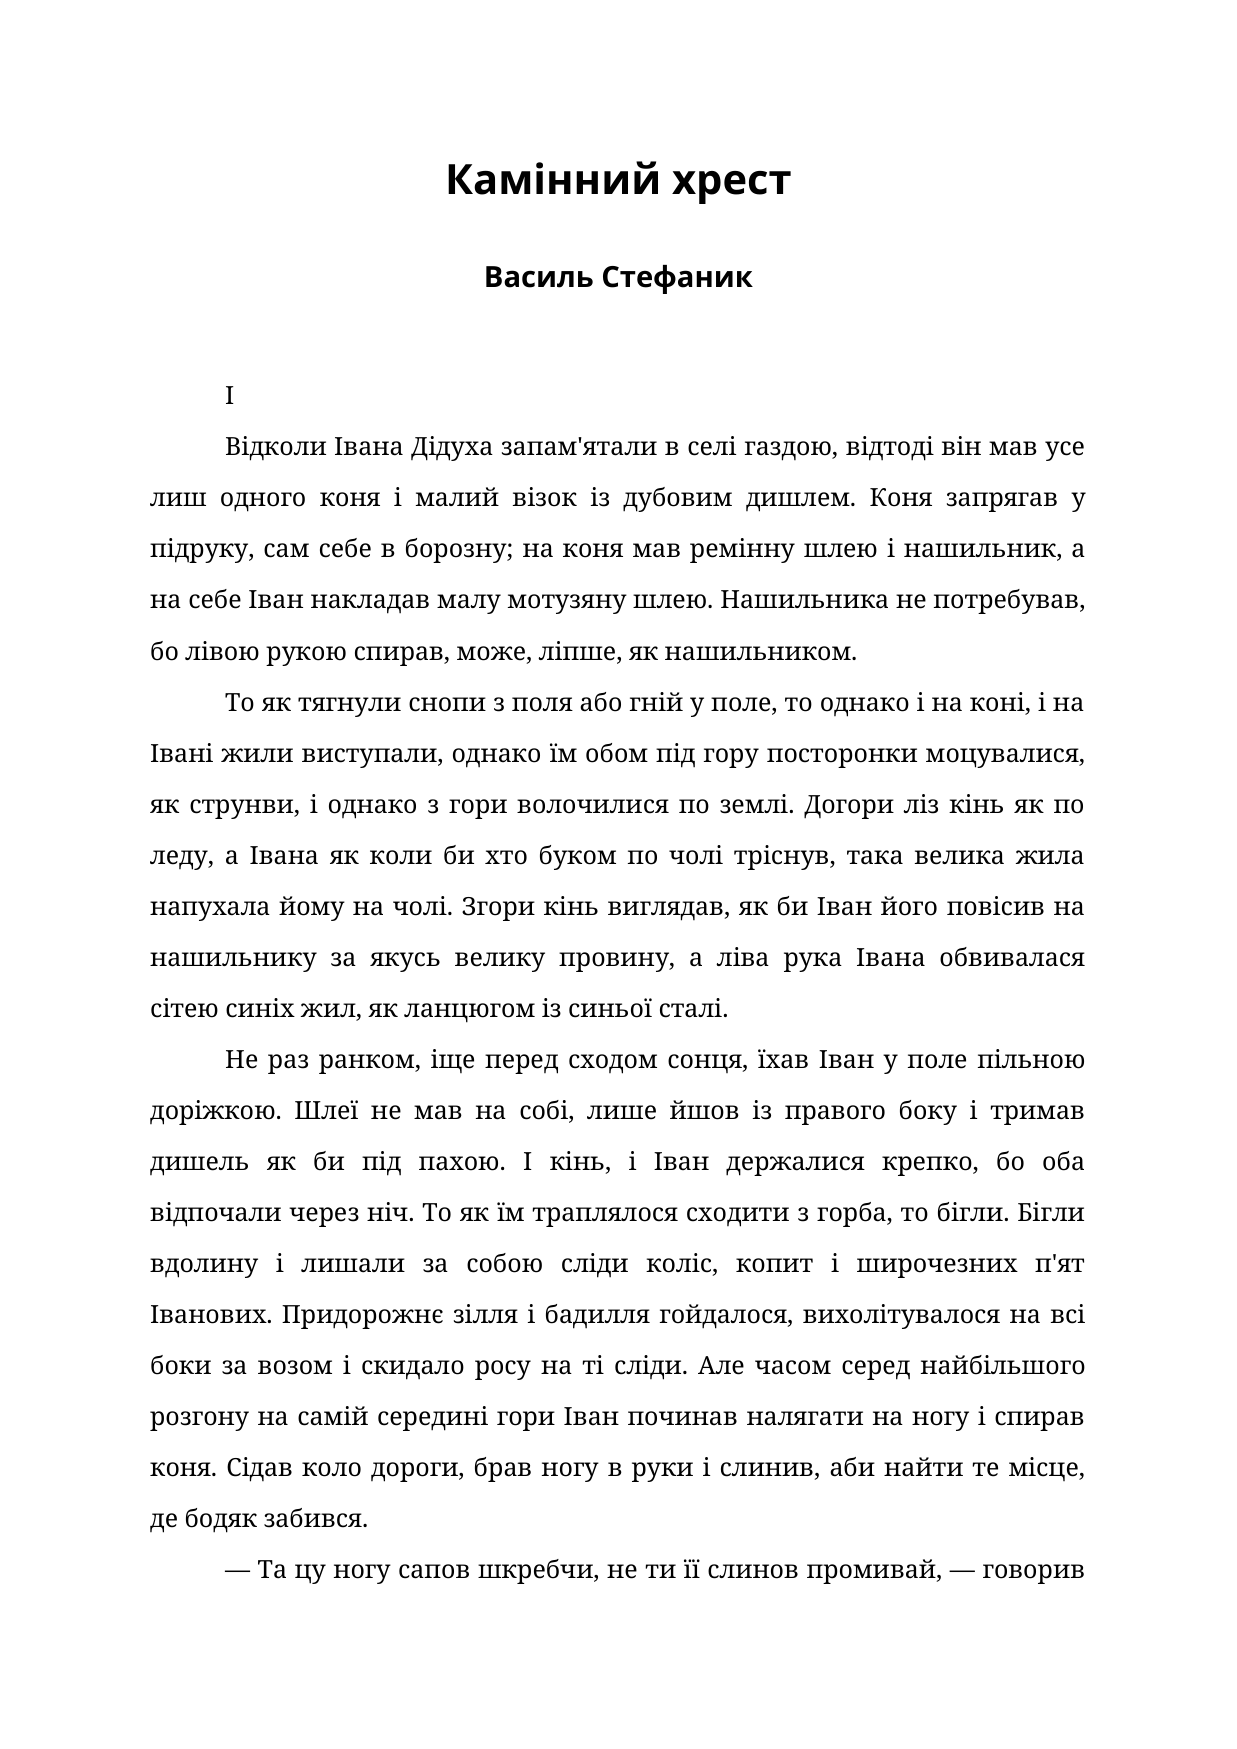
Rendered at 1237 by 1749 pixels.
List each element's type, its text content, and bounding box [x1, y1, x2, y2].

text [150, 1552, 1086, 1586]
text Відколи Івана Дідуха запам'ятали в селі газдою, відтоді він мав усе лиш одного коня і малий візок із дубовим дишлем. Коня запрягав у підруку, сам себе в борозну; на коня мав ремінну шлею і нашильник, а на себе Іван накладав малу мотузяну шлею. Нашильника не потребував, бо лівою рукою спирав, може, ліпше, як нашильником. [150, 429, 1086, 667]
text То як тягнули снопи з поля або гній у поле, то однако і на коні, і на Івані жили виступали, однако їм обом під гору посторонки моцувалися, як струнви, і однако з гори волочилися по землі. Догори ліз кінь як по леду, а Івана як коли би хто буком по чолі тріснув, така велика жила напухала йому на чолі. Згори кінь виглядав, як би Іван його повісив на нашильнику за якусь велику провину, а ліва рука Івана обвивалася сітею синіх жил, як ланцюгом із синьої сталі. [150, 684, 1086, 1024]
text Камінний хрест [150, 150, 1086, 207]
text Не раз ранком, іще перед сходом сонця, їхав Іван у поле пільною доріжкою. Шлеї не мав на собі, лише йшов із правого боку і тримав дишель як би під пахою. І кінь, і Іван держалися крепко, бо оба відпочали через ніч. То як їм траплялося сходити з горба, то бігли. Бігли вдолину і лишали за собою сліди коліс, копит і широчезних п'ят Іванових. Придорожнє зілля і бадилля гойдалося, вихолітувалося на всі боки за возом і скидало росу на ті сліди. Але часом серед найбільшого розгону на самій середині гори Іван починав налягати на ногу і спирав коня. Сідав коло дороги, брав ногу в руки і слинив, аби найти те місце, де бодяк забився. [150, 1041, 1086, 1535]
text Василь Стефаник [150, 256, 1086, 296]
text I [150, 378, 1086, 412]
